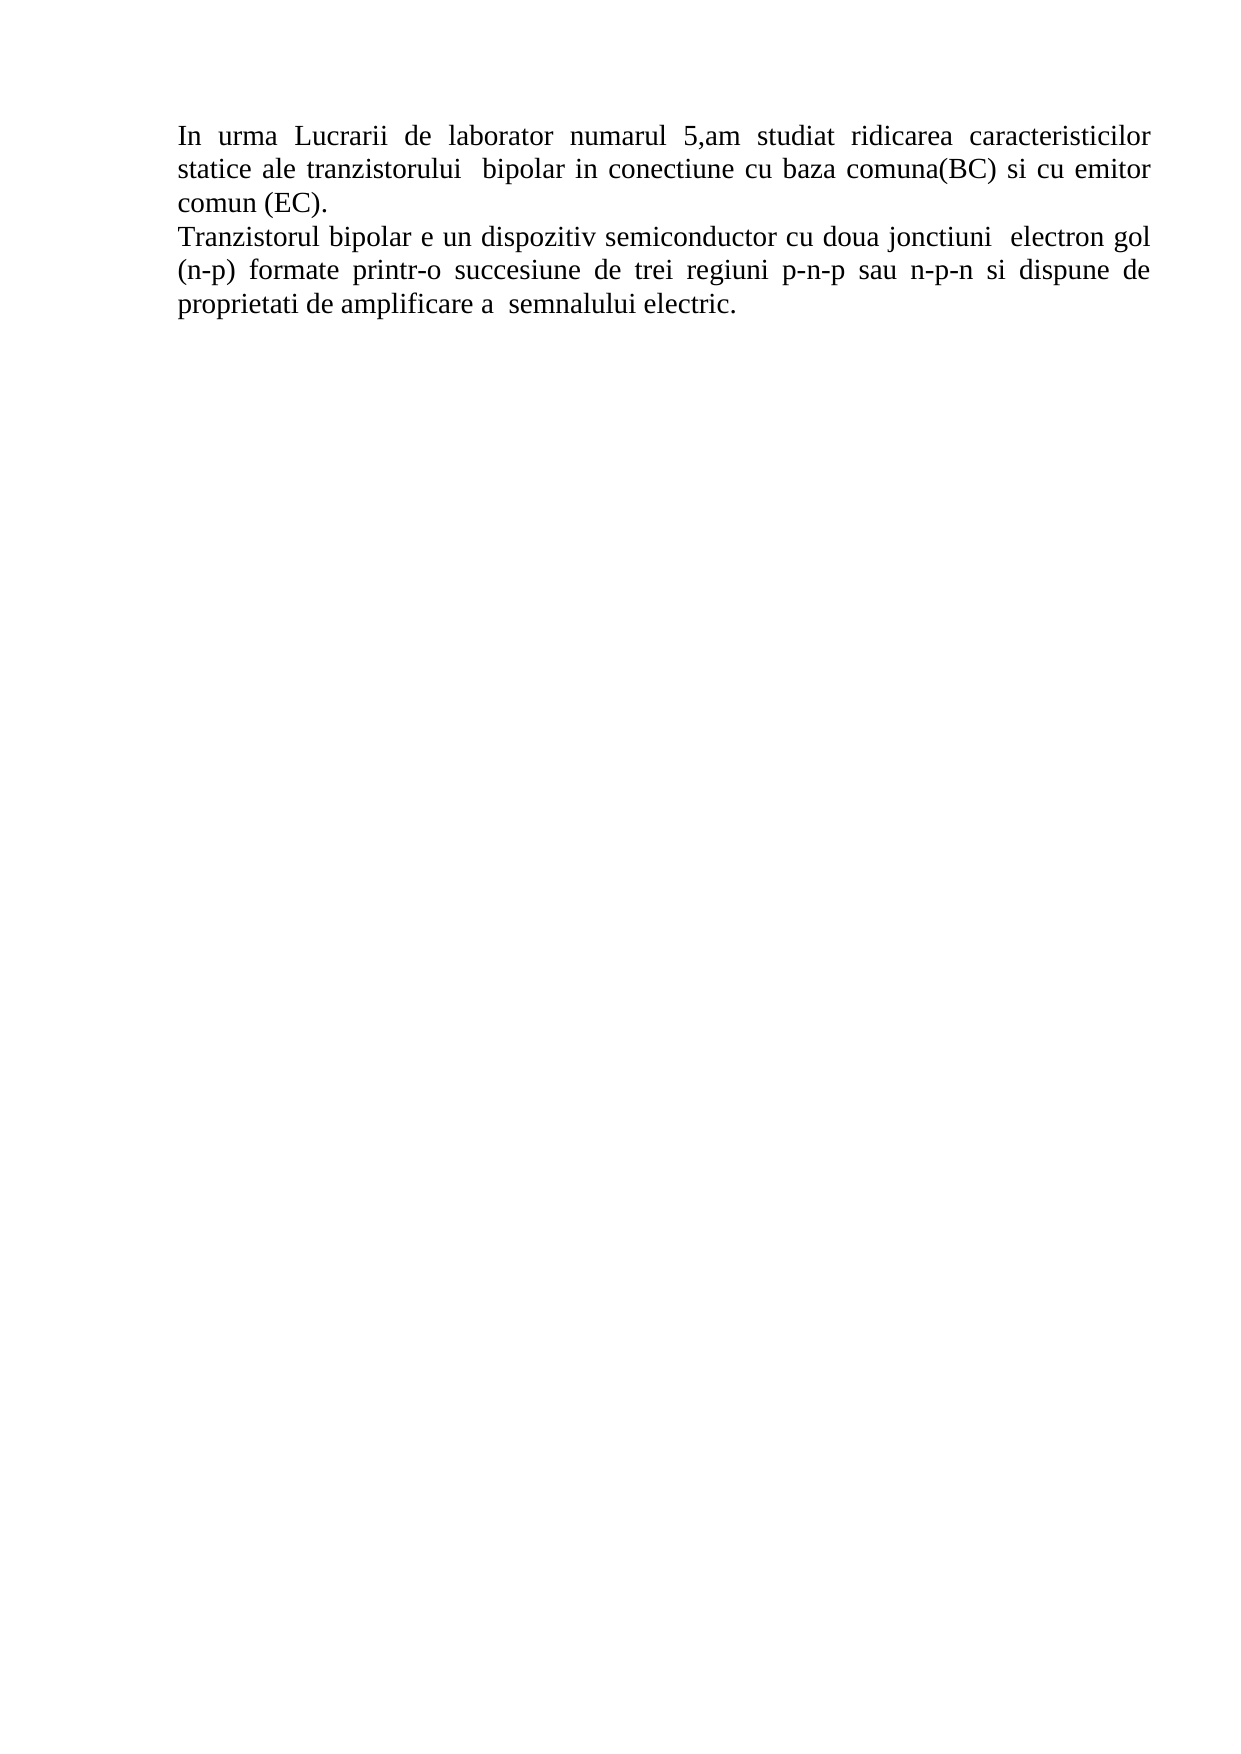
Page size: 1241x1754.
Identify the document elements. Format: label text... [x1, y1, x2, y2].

text In urma Lucrarii de laborator numarul 5,am studiat ridicarea caracteristicilor statice ale tranzistorului bipolar in conectiune cu baza comuna(BC) si cu emitor comun (EC). [177, 118, 1152, 219]
text Tranzistorul bipolar e un dispozitiv semiconductor cu doua jonctiuni electron gol (n-p) formate printr-o succesiune de trei regiuni p-n-p sau n-p-n si dispune de proprietati de amplificare a semnalului electric. [177, 219, 1152, 319]
